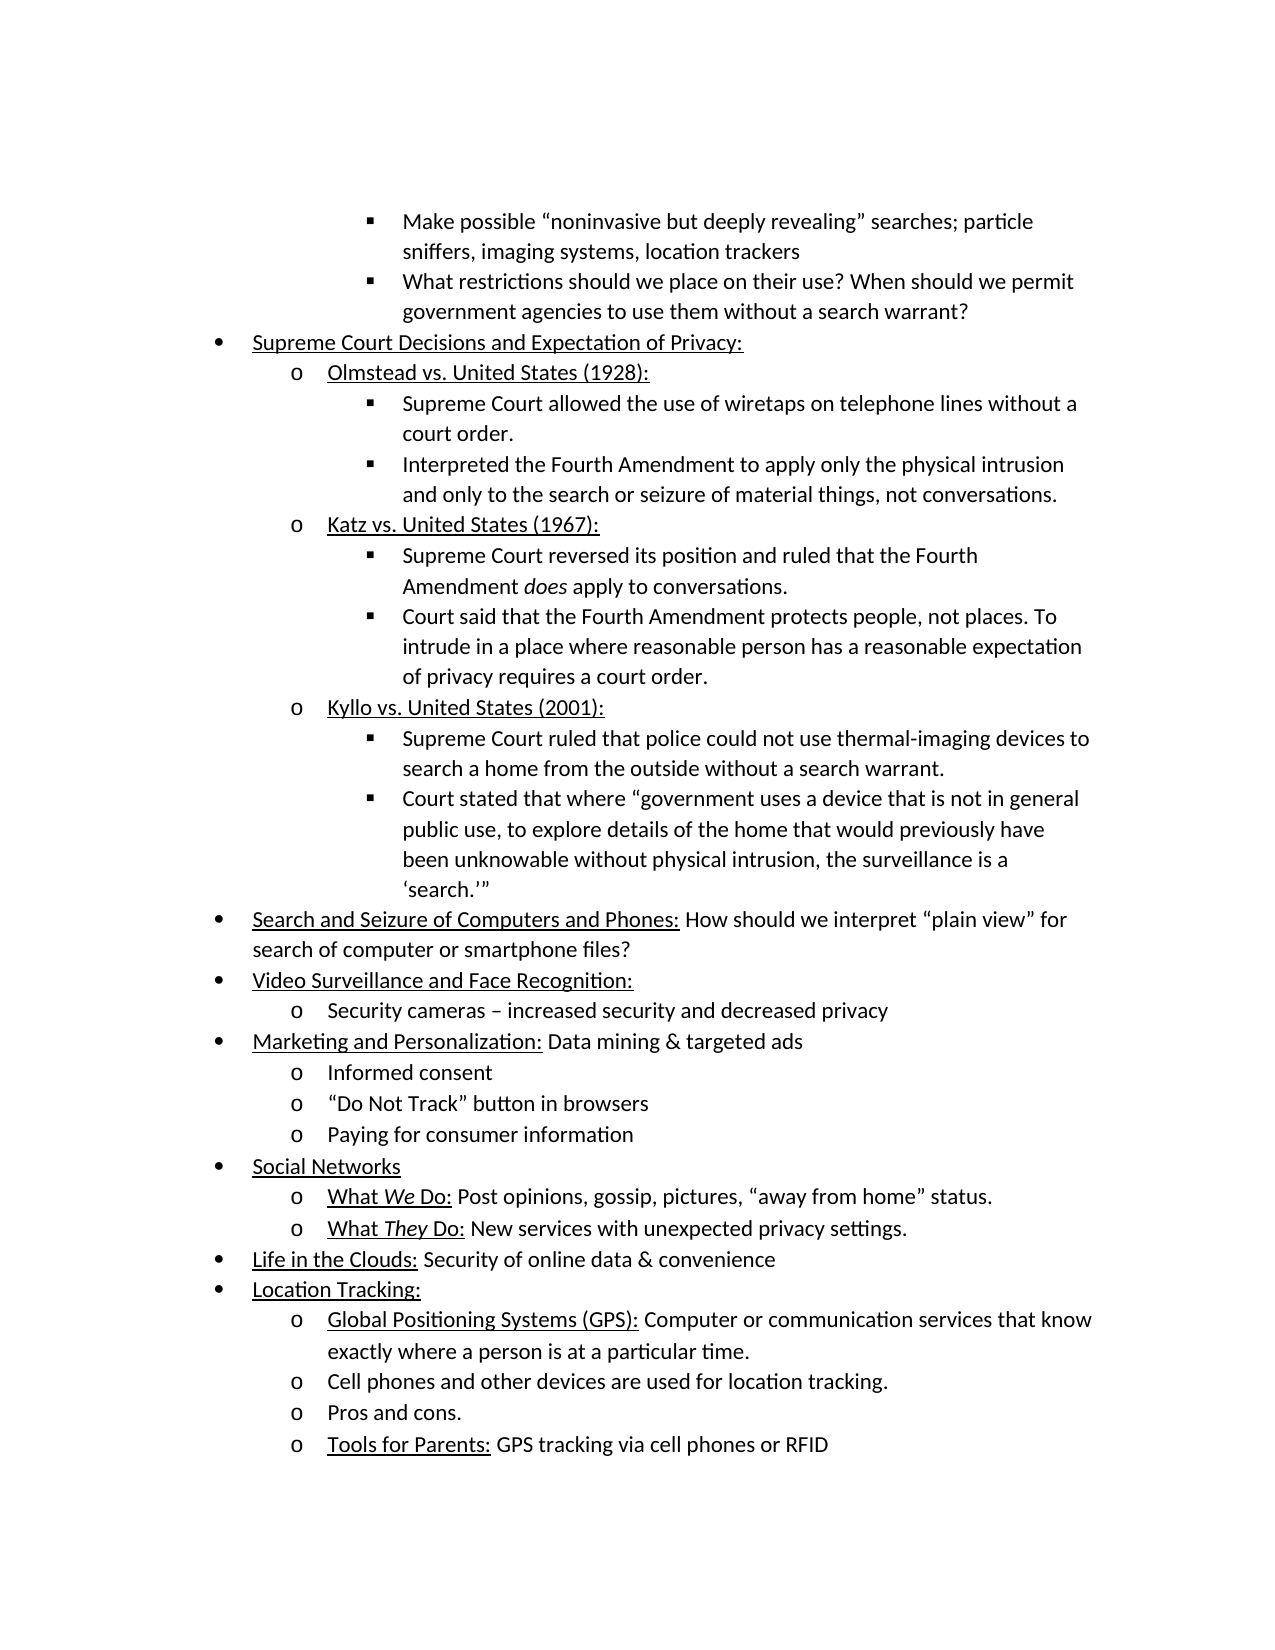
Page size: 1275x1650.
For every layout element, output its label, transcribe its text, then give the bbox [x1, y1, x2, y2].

list Katz vs. United States (1967): [290, 510, 1098, 539]
list Life in the Clouds: Security of online data & convenience [215, 1245, 1098, 1273]
list Video Surveillance and Face Recognition: [215, 966, 1098, 994]
list Informed consent [290, 1058, 1098, 1087]
list Social Networks [215, 1152, 1098, 1180]
list Cell phones and other devices are used for location tracking. [290, 1367, 1098, 1396]
list Pros and cons. [290, 1398, 1098, 1428]
list Supreme Court Decisions and Expectation of Privacy: [215, 328, 1098, 356]
list Olmstead vs. United States (1928): [290, 358, 1098, 387]
list Supreme Court allowed the use of wiretaps on telephone lines without a court order. [365, 389, 1098, 447]
list Court said that the Fourth Amendment protects people, not places. To intrude in a place where reasonable person has a reasonable expectation of privacy requires a court order. [365, 602, 1098, 690]
list Kyllo vs. United States (2001): [290, 693, 1098, 722]
list “Do Not Track” button in browsers [290, 1089, 1098, 1118]
list Marketing and Personalization: Data mining & targeted ads [215, 1027, 1098, 1055]
list Supreme Court reversed its position and ruled that the Fourth Amendment does apply to conversations. [365, 542, 1098, 600]
list Supreme Court ruled that police could not use thermal-imaging devices to search a home from the outside without a search warrant. [365, 724, 1098, 782]
list What They Do: New services with unexpected privacy settings. [290, 1214, 1098, 1243]
list Tools for Parents: GPS tracking via cell phones or RFID [290, 1430, 1098, 1459]
list Court stated that where “government uses a device that is not in general public use, to explore details of the home that would previously have been unknowable without physical intrusion, the surveillance is a ‘search.’” [365, 784, 1098, 903]
list Security cameras – increased security and decreased privacy [290, 996, 1098, 1025]
list Make possible “noninvasive but deeply revealing” searches; particle sniffers, imaging systems, location trackers [365, 207, 1098, 265]
list Location Tracking: [215, 1275, 1098, 1303]
list What We Do: Post opinions, gossip, pictures, “away from home” status. [290, 1182, 1098, 1211]
list Interpreted the Fourth Amendment to apply only the physical intrusion and only to the search or seizure of material things, not conversations. [365, 450, 1098, 508]
list What restrictions should we place on their use? When should we permit government agencies to use them without a search warrant? [365, 267, 1098, 325]
list Paying for consumer information [290, 1121, 1098, 1150]
list Global Positioning Systems (GPS): Computer or communication services that know exactly where a person is at a particular time. [290, 1306, 1098, 1365]
list Search and Seizure of Computers and Phones: How should we interpret “plain view” for search of computer or smartphone files? [215, 905, 1098, 963]
